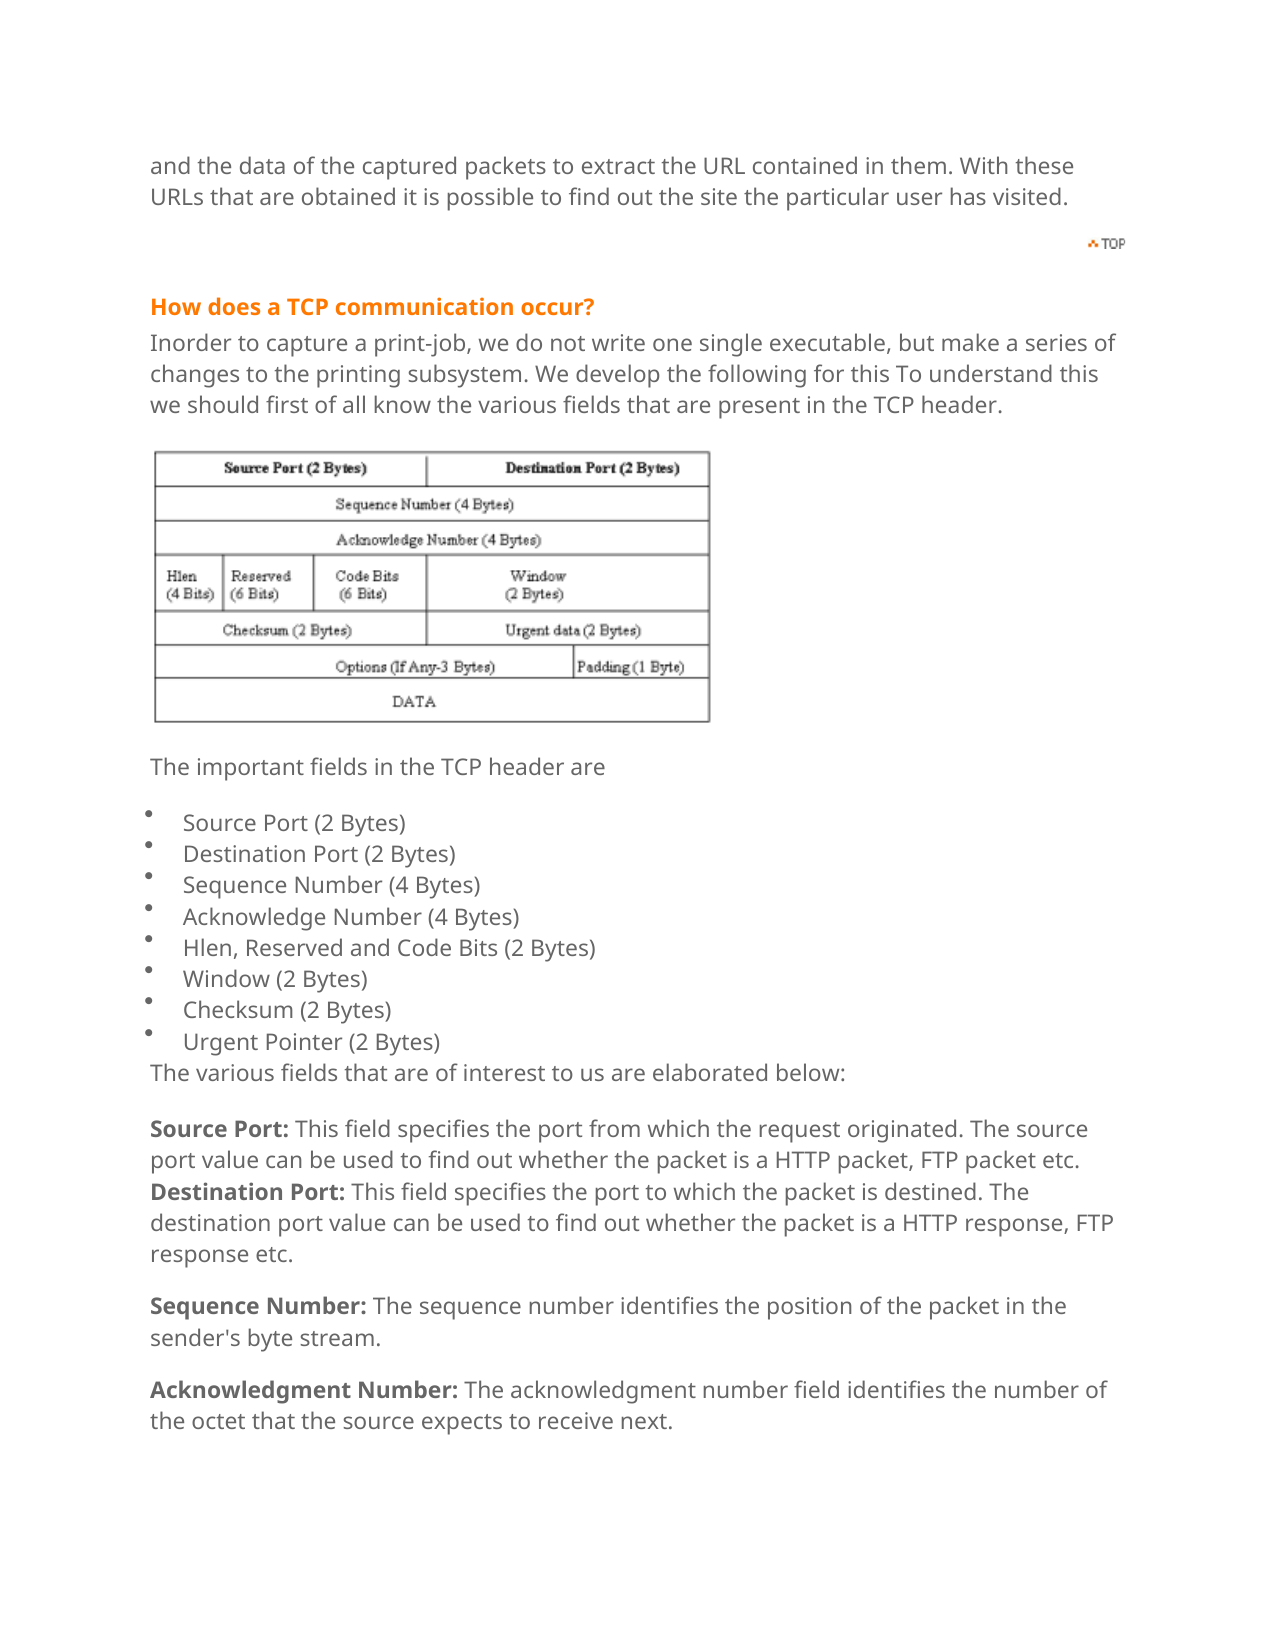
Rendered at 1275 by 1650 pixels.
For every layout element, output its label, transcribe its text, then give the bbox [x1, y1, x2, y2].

text Sequence Number: The sequence number identifies the position of the packet in the sender's byte stream. [150, 1290, 1125, 1353]
list Checksum (2 Bytes) [145, 994, 1125, 1026]
list Source Port (2 Bytes) [145, 807, 1125, 838]
list Window (2 Bytes) [145, 963, 1125, 994]
list Sequence Number (4 Bytes) [145, 869, 1125, 901]
text Acknowledgment Number: The acknowledgment number field identifies the number of the octet that the source expects to receive next. [150, 1374, 1125, 1436]
text The important fields in the TCP header are [150, 751, 1125, 782]
subtitle How does a TCP communication occur? [150, 291, 1125, 322]
text Destination Port: This field specifies the port to which the packet is destined. The destination port value can be used to find out whether the packet is a HTTP response, FTP response etc. [150, 1176, 1125, 1269]
picture [1087, 237, 1125, 249]
text The various fields that are of interest to us are elaborated below: [150, 1057, 1125, 1088]
list Urgent Pointer (2 Bytes) [145, 1026, 1125, 1057]
list Destination Port (2 Bytes) [145, 838, 1125, 869]
list Hlen, Reserved and Code Bits (2 Bytes) [145, 932, 1125, 963]
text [150, 150, 1125, 212]
list Acknowledge Number (4 Bytes) [145, 901, 1125, 932]
text Source Port: This field specifies the port from which the request originated. The source port value can be used to find out whether the packet is a HTTP packet, FTP packet etc. [150, 1113, 1125, 1176]
text Inorder to capture a print-job, we do not write one single executable, but make a series of changes to the printing subsystem. We develop the following for this To understand this we should first of all know the various fields that are present in the TCP header. [150, 327, 1125, 421]
picture [150, 445, 717, 726]
